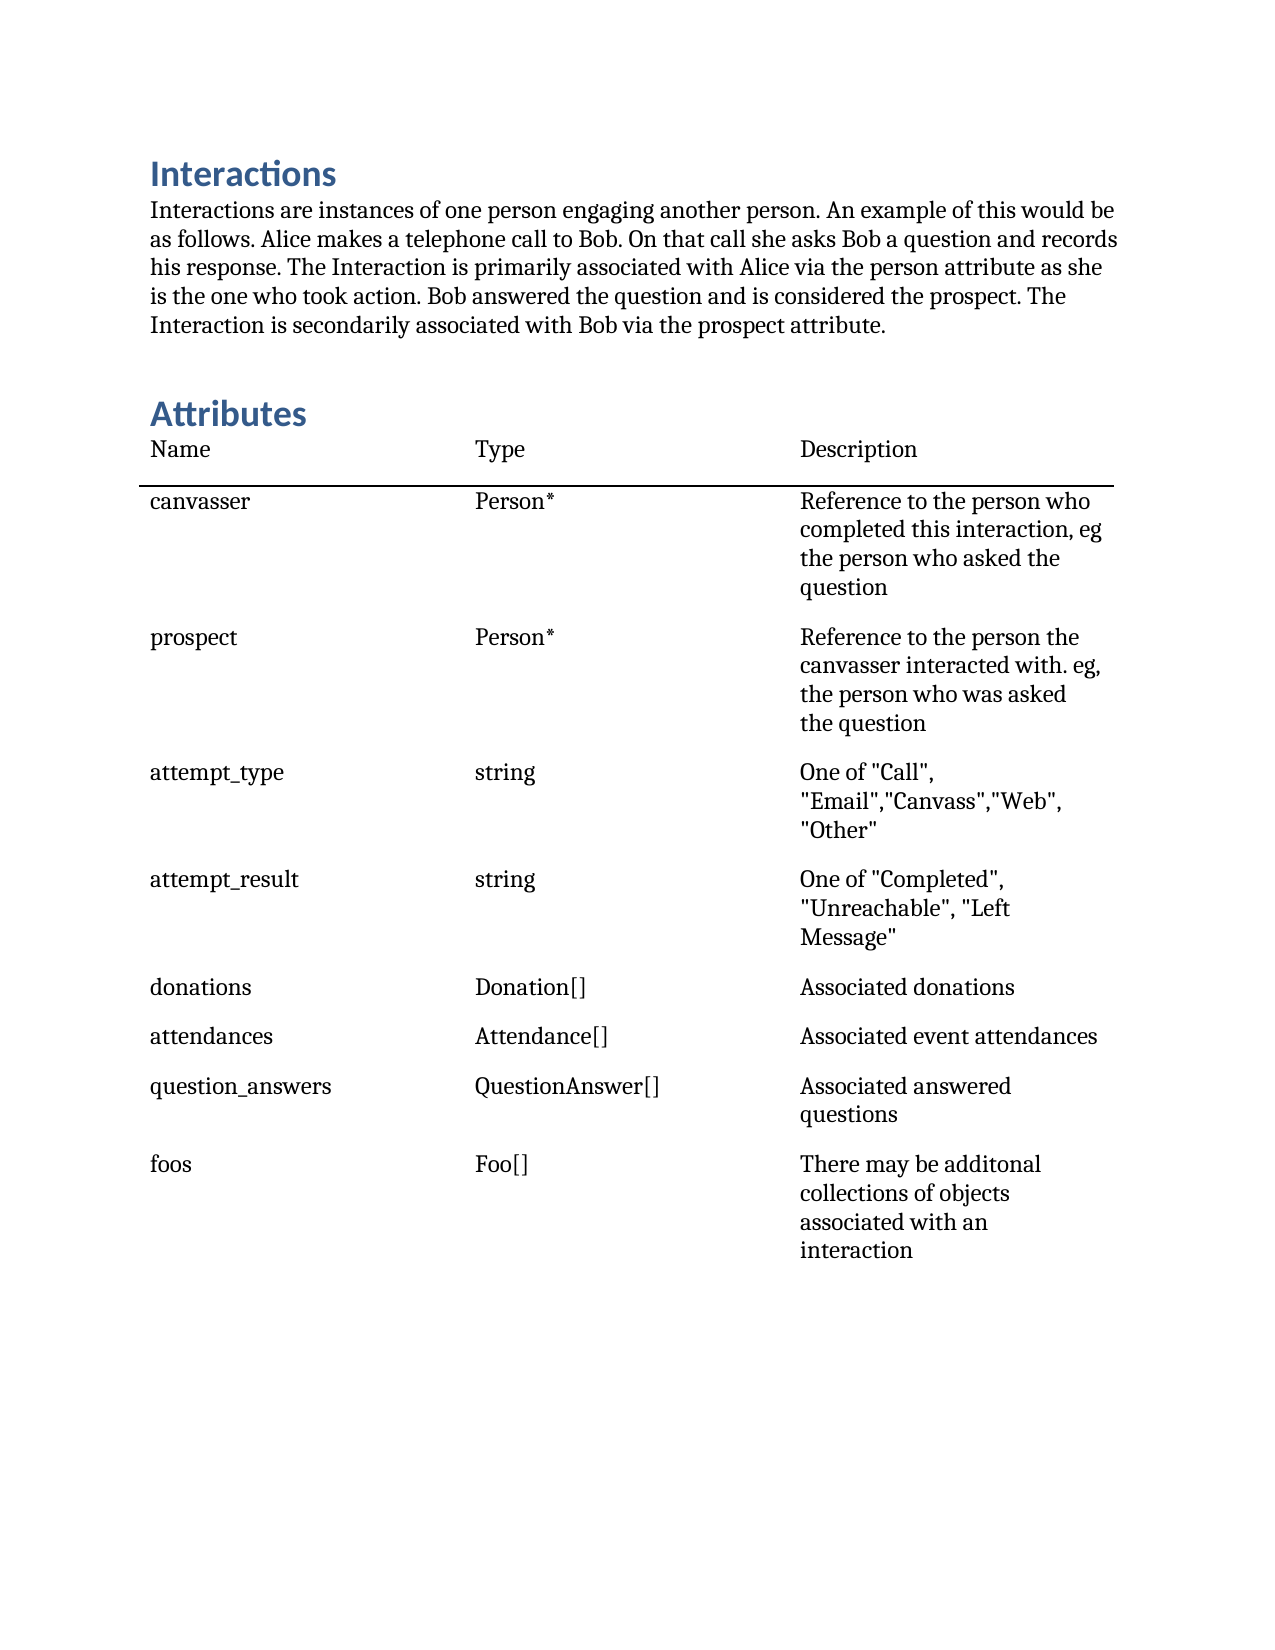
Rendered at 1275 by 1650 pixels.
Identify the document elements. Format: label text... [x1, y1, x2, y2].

table_cell Person* [464, 487, 789, 622]
table_cell Person* [464, 623, 789, 758]
table_cell Donation[] [464, 973, 789, 1022]
table_cell string [464, 758, 789, 865]
subtitle Interactions [150, 150, 1125, 196]
table_cell string [464, 865, 789, 972]
table_cell question_answers [139, 1072, 464, 1150]
table_header Type [464, 435, 789, 485]
table_cell One of "Call", "Email","Canvass","Web", "Other" [789, 758, 1114, 865]
table_cell Associated answered questions [789, 1072, 1114, 1150]
table_cell One of "Completed", "Unreachable", "Left Message" [789, 865, 1114, 972]
table_cell prospect [139, 623, 464, 758]
table_cell attempt_type [139, 758, 464, 865]
table_header Description [789, 435, 1114, 485]
table_cell foos [139, 1150, 464, 1286]
table_header Name [139, 435, 464, 485]
table_cell QuestionAnswer[] [464, 1072, 789, 1150]
table_cell Foo[] [464, 1150, 789, 1286]
table_cell canvasser [139, 487, 464, 622]
table_cell attempt_result [139, 865, 464, 972]
subtitle Attributes [150, 389, 1125, 435]
table_cell Associated donations [789, 973, 1114, 1022]
table_cell Associated event attendances [789, 1022, 1114, 1072]
table_cell There may be additonal collections of objects associated with an interaction [789, 1150, 1114, 1286]
table_cell Attendance[] [464, 1022, 789, 1072]
table_cell donations [139, 973, 464, 1022]
table_cell Reference to the person the canvasser interacted with. eg, the person who was asked the question [789, 623, 1114, 758]
text Interactions are instances of one person engaging another person. An example of this would be as follows. Alice makes a telephone call to Bob. On that call she asks Bob a question and records his response. The Interaction is primarily associated with Alice via the person attribute as she is the one who took action. Bob answered the question and is considered the prospect. The Interaction is secondarily associated with Bob via the prospect attribute. [150, 196, 1125, 339]
table_cell attendances [139, 1022, 464, 1072]
table_cell Reference to the person who completed this interaction, eg the person who asked the question [789, 487, 1114, 622]
